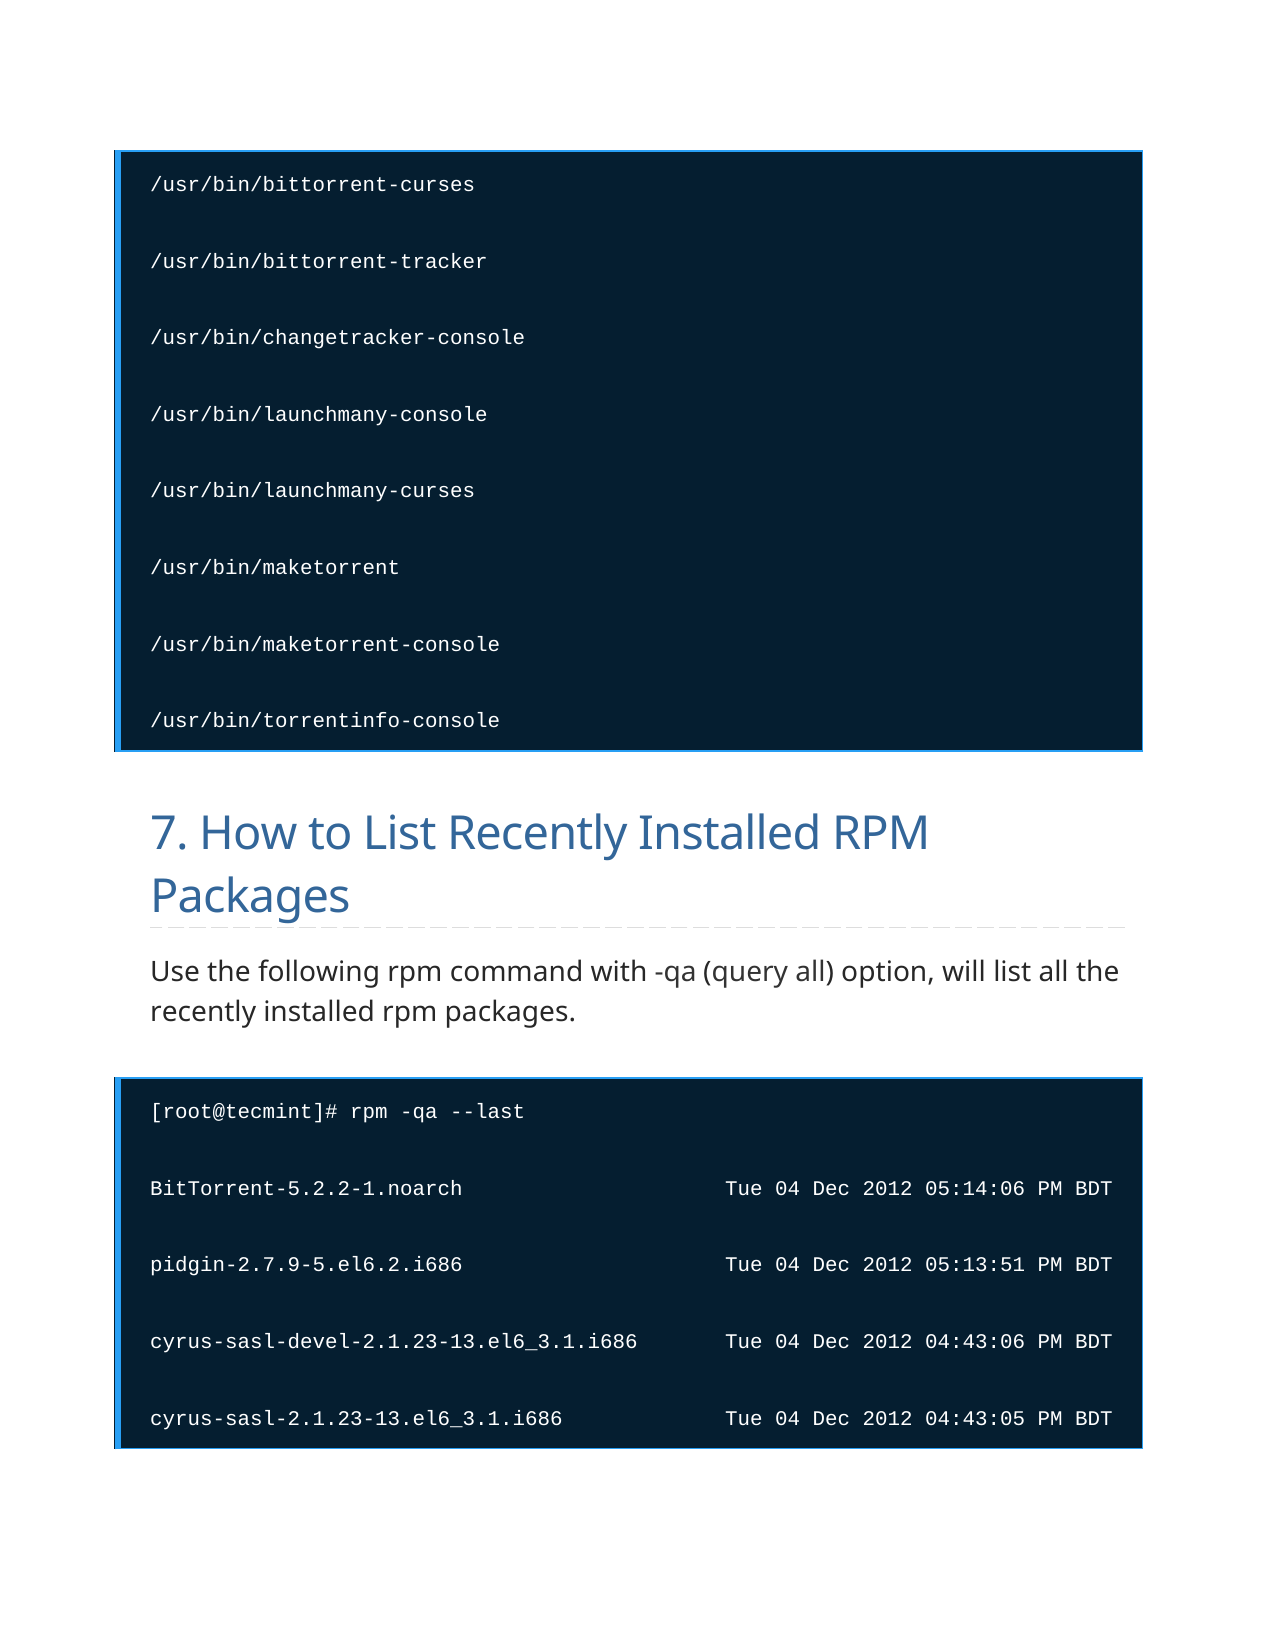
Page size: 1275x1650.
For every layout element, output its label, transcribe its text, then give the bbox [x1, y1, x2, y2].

text [root@tecmint]# rpm -qa --last [121, 1079, 1142, 1125]
text /usr/bin/launchmany-curses [121, 456, 1142, 504]
text pidgin-2.7.9-5.el6.2.i686 Tue 04 Dec 2012 05:13:51 PM BDT [121, 1230, 1142, 1278]
text /usr/bin/maketorrent [121, 533, 1142, 581]
text BitTorrent-5.2.2-1.noarch Tue 04 Dec 2012 05:14:06 PM BDT [121, 1153, 1142, 1201]
text /usr/bin/launchmany-console [121, 380, 1142, 428]
text cyrus-sasl-devel-2.1.23-13.el6_3.1.i686 Tue 04 Dec 2012 04:43:06 PM BDT [121, 1307, 1142, 1354]
text cyrus-sasl-2.1.23-13.el6_3.1.i686 Tue 04 Dec 2012 04:43:05 PM BDT [121, 1383, 1142, 1448]
text Use the following rpm command with -qa (query all) option, will list all the recently installed rpm packages. [150, 950, 1125, 1030]
text /usr/bin/torrentinfo-console [121, 686, 1142, 750]
text /usr/bin/maketorrent-console [121, 609, 1142, 657]
text 7. How to List Recently Installed RPM Packages [150, 799, 1125, 928]
text /usr/bin/bittorrent-tracker [121, 227, 1142, 274]
text /usr/bin/bittorrent-curses [121, 152, 1142, 198]
text /usr/bin/changetracker-console [121, 303, 1142, 351]
